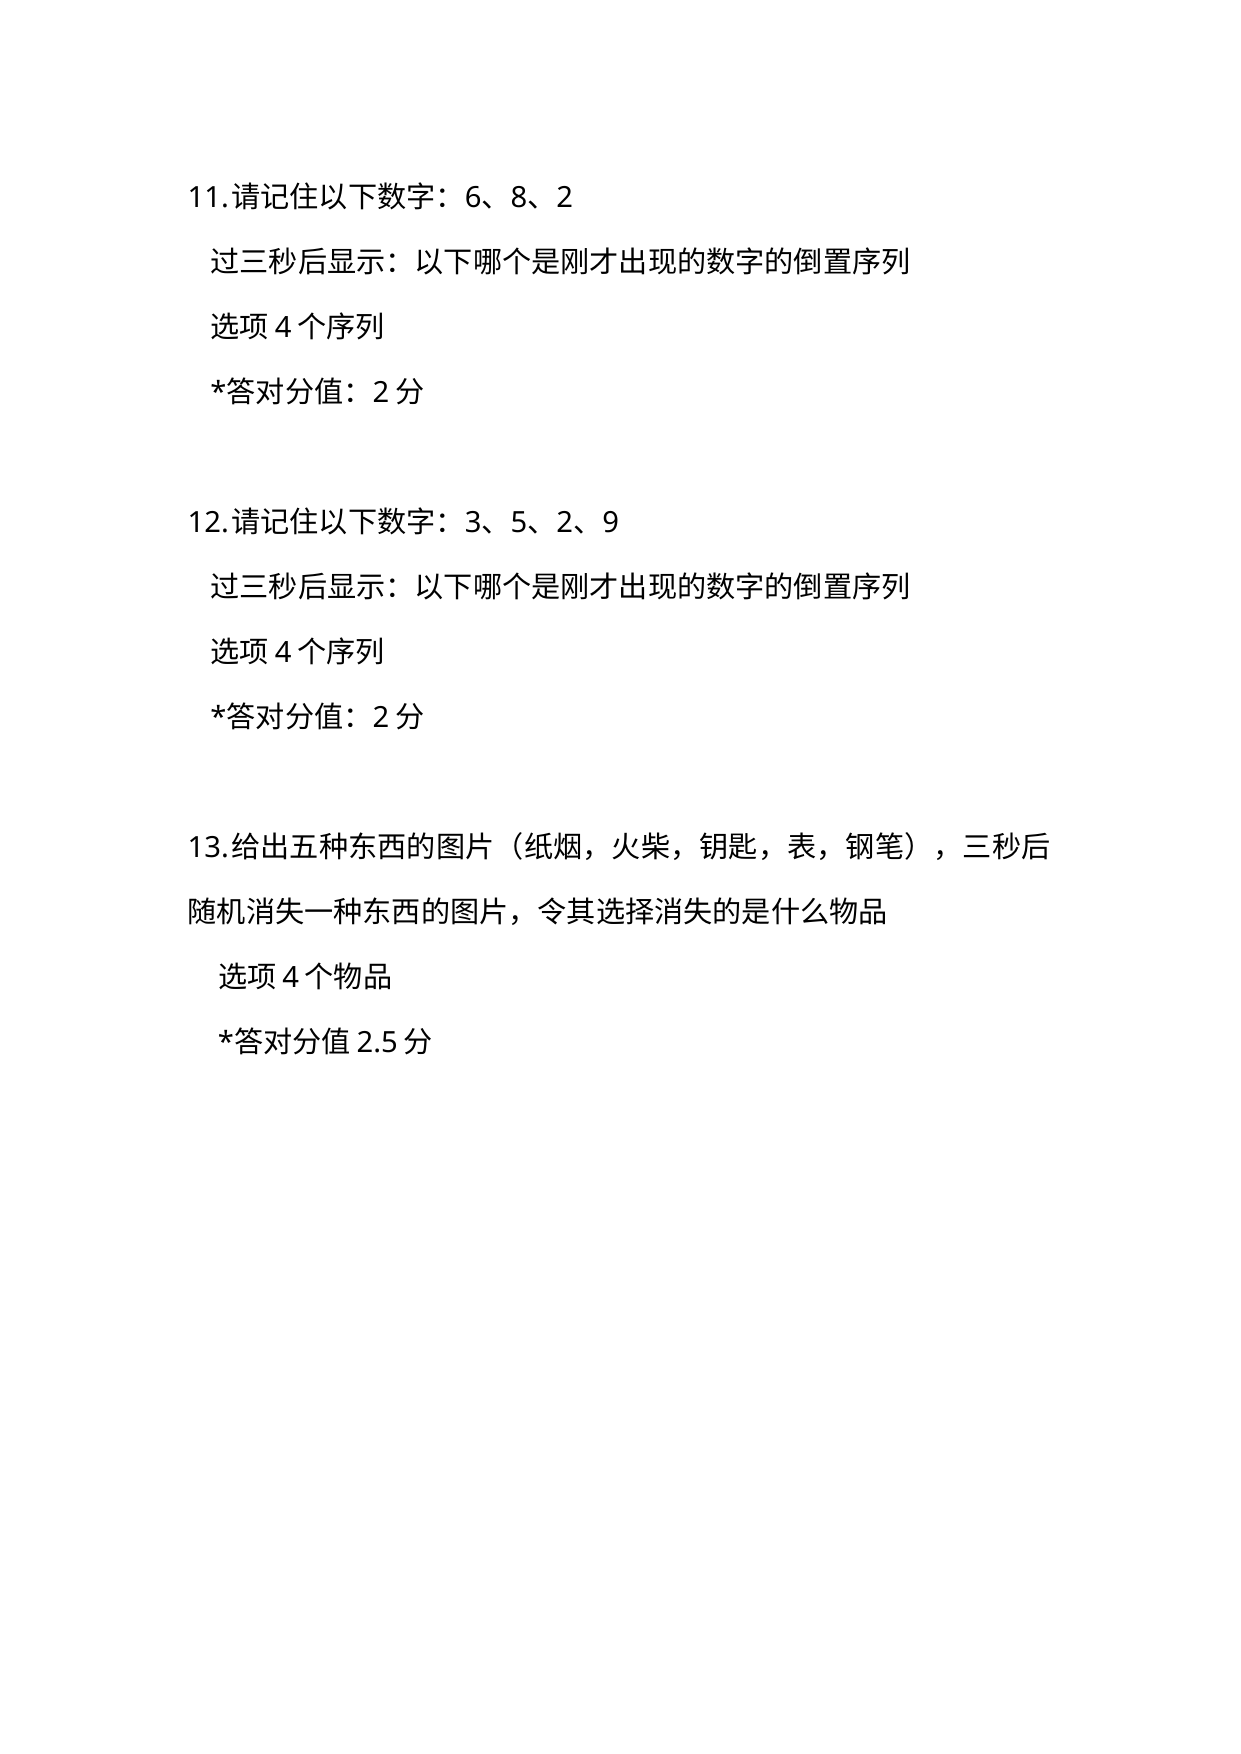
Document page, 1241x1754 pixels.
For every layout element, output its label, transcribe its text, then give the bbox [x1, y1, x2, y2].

list 选项4个序列 [187, 292, 1053, 357]
list 请记住以下数字：6、8、2 [187, 162, 1053, 227]
list 选项4个物品 [187, 942, 1053, 1007]
list 选项4个序列 [187, 617, 1053, 682]
list 请记住以下数字：3、5、2、9 [187, 487, 1053, 552]
list 过三秒后显示：以下哪个是刚才出现的数字的倒置序列 [187, 227, 1053, 292]
list 过三秒后显示：以下哪个是刚才出现的数字的倒置序列 [187, 552, 1053, 617]
list *答对分值：2分 [187, 357, 1053, 422]
list *答对分值2.5分 [187, 1007, 1053, 1072]
list *答对分值：2分 [187, 682, 1053, 747]
list 给出五种东西的图片（纸烟，火柴，钥匙，表，钢笔），三秒后随机消失一种东西的图片，令其选择消失的是什么物品 [187, 812, 1053, 942]
